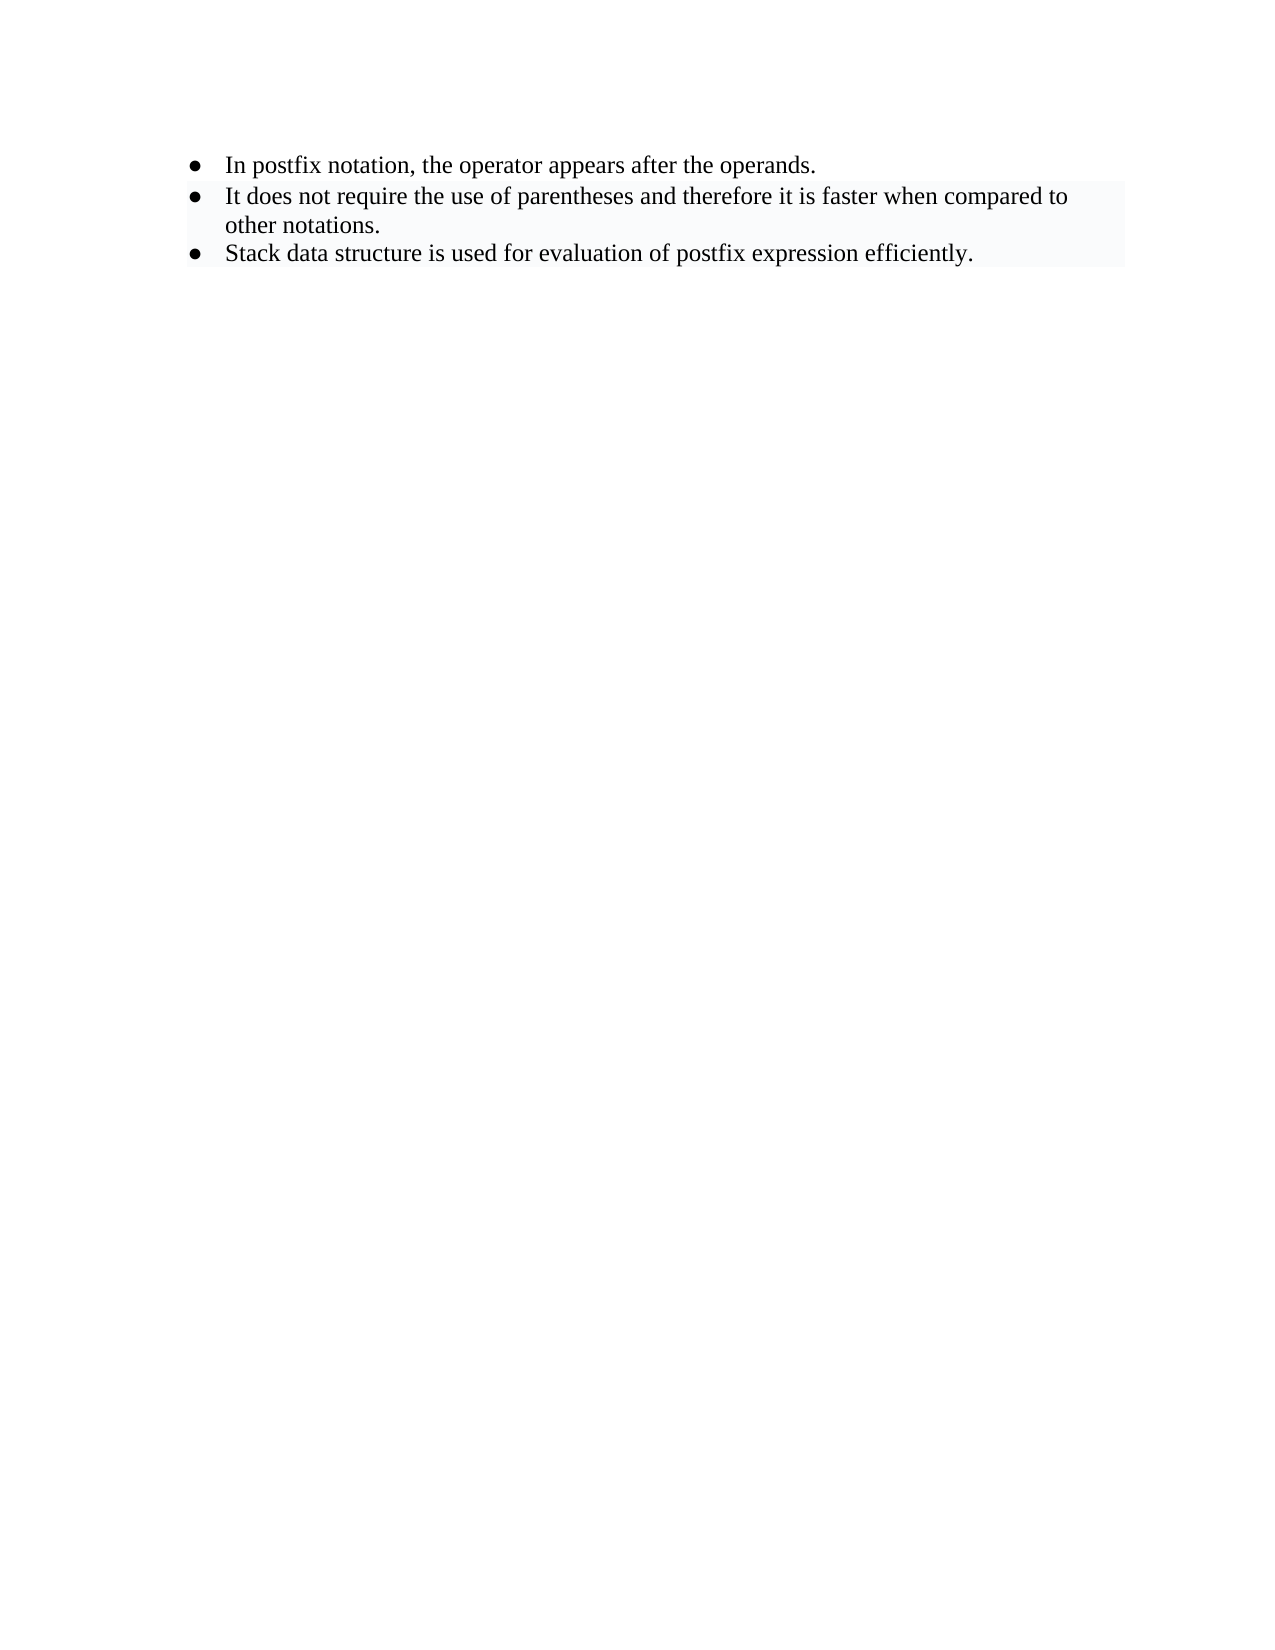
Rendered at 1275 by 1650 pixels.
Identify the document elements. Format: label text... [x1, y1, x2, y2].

list Stack data structure is used for evaluation of postfix expression efficiently. [187, 238, 1125, 267]
list It does not require the use of parentheses and therefore it is faster when compared to other notations. [187, 181, 1125, 238]
list In postfix notation, the operator appears after the operands. [187, 150, 1125, 179]
